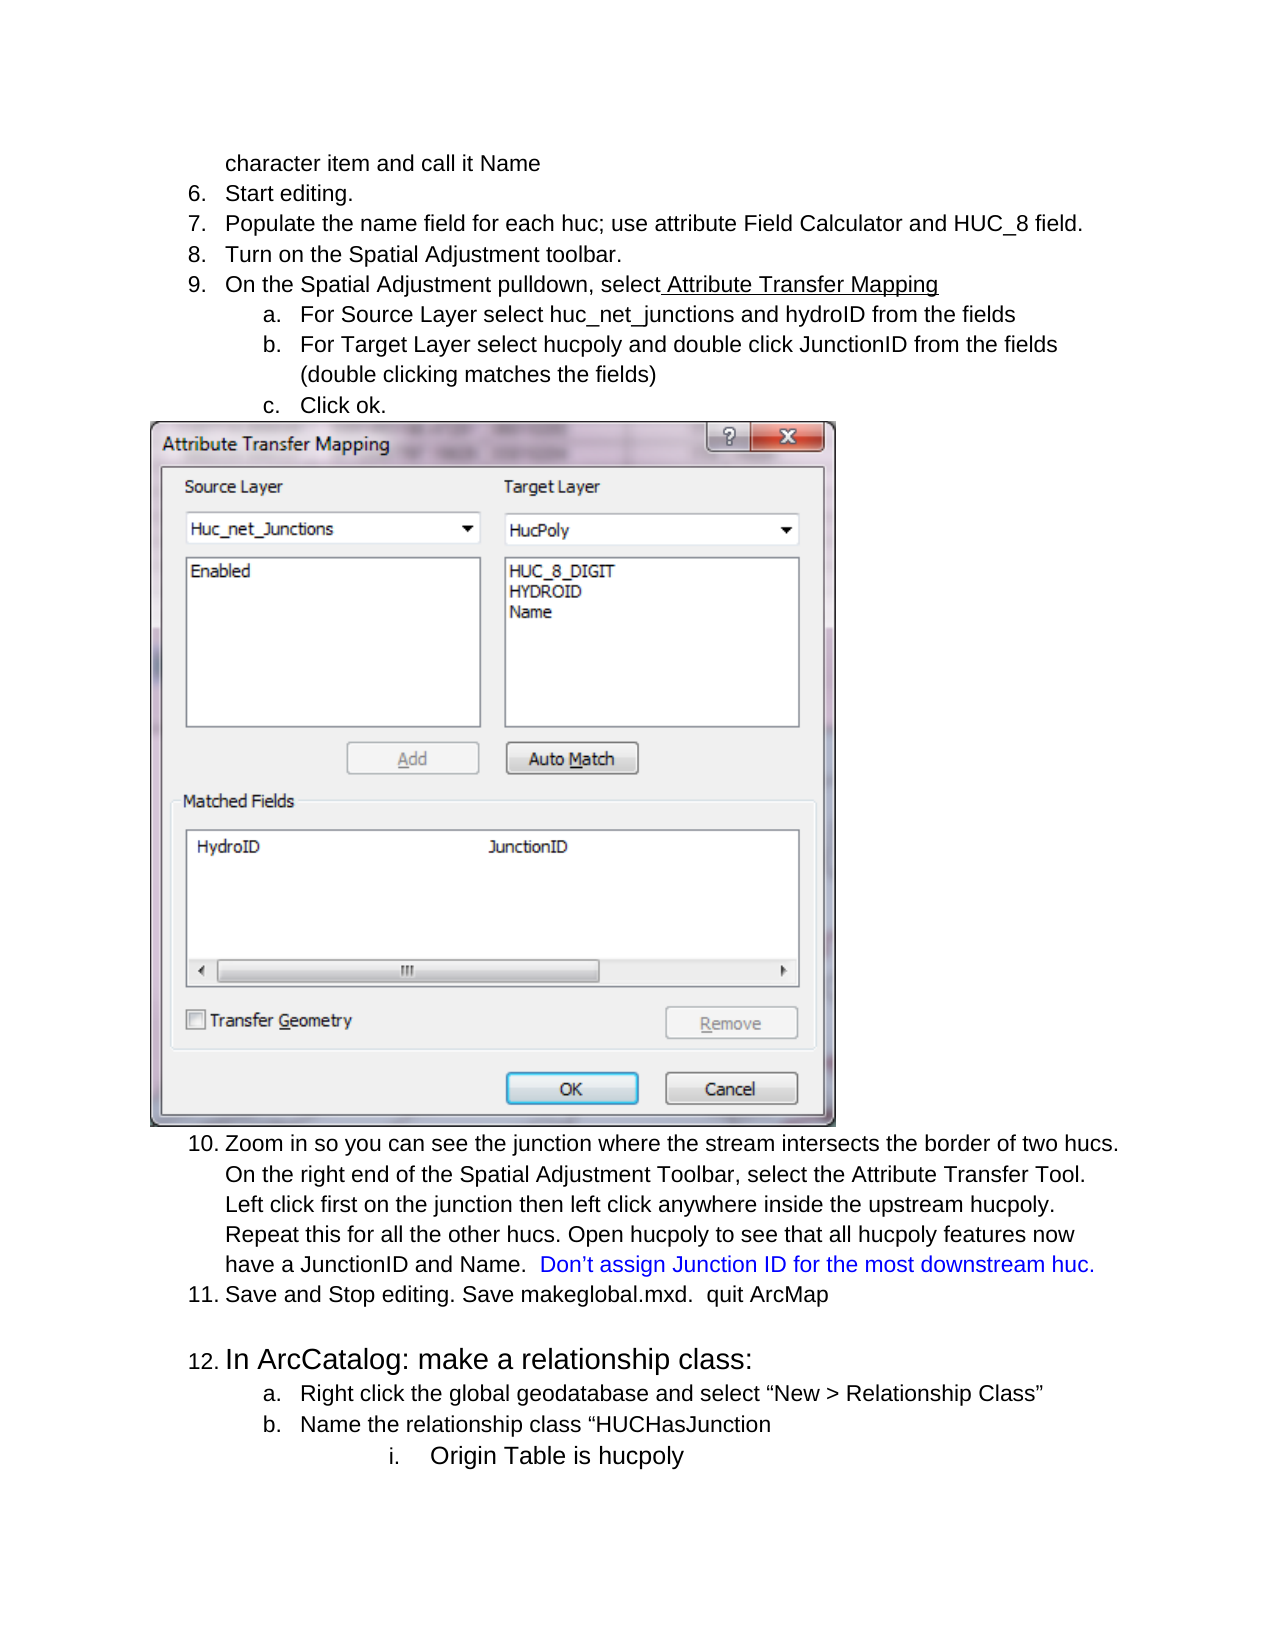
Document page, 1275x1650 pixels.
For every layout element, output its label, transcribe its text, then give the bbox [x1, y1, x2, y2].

list Right click the global geodatabase and select “New > Relationship Class” [263, 1380, 1125, 1407]
list In ArcCatalog: make a relationship class: [188, 1342, 1125, 1375]
list Name the relationship class “HUCHasJunction [263, 1411, 1125, 1437]
list Click ok. [263, 392, 1125, 418]
list Populate the name field for each huc; use attribute Field Calculator and HUC_8 field. [188, 210, 1125, 237]
list For Source Layer select huc_net_junctions and hydroID from the fields [263, 301, 1125, 327]
list Zoom in so you can see the junction where the stream intersects the border of two hucs. On the right end of the Spatial Adjustment Toolbar, select the Attribute Transfer Tool. Left click first on the junction then left click anywhere inside the upstream hucpoly. Repeat this for all the other hucs. Open hucpoly to see that all hucpoly features now have a JunctionID and Name. Don’t assign Junction ID for the most downstream huc. [188, 1130, 1125, 1278]
text i. Origin Table is hucpoly [150, 1441, 1125, 1469]
list Turn on the Spatial Adjustment toolbar. [188, 241, 1125, 267]
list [188, 150, 1125, 176]
picture [150, 421, 836, 1127]
list Start editing. [188, 180, 1125, 207]
list On the Spatial Adjustment pulldown, select Attribute Transfer Mapping [188, 271, 1125, 297]
list For Target Layer select hucpoly and double click JunctionID from the fields (double clicking matches the fields) [263, 331, 1125, 388]
list Save and Stop editing. Save makeglobal.mxd. quit ArcMap [188, 1281, 1125, 1308]
